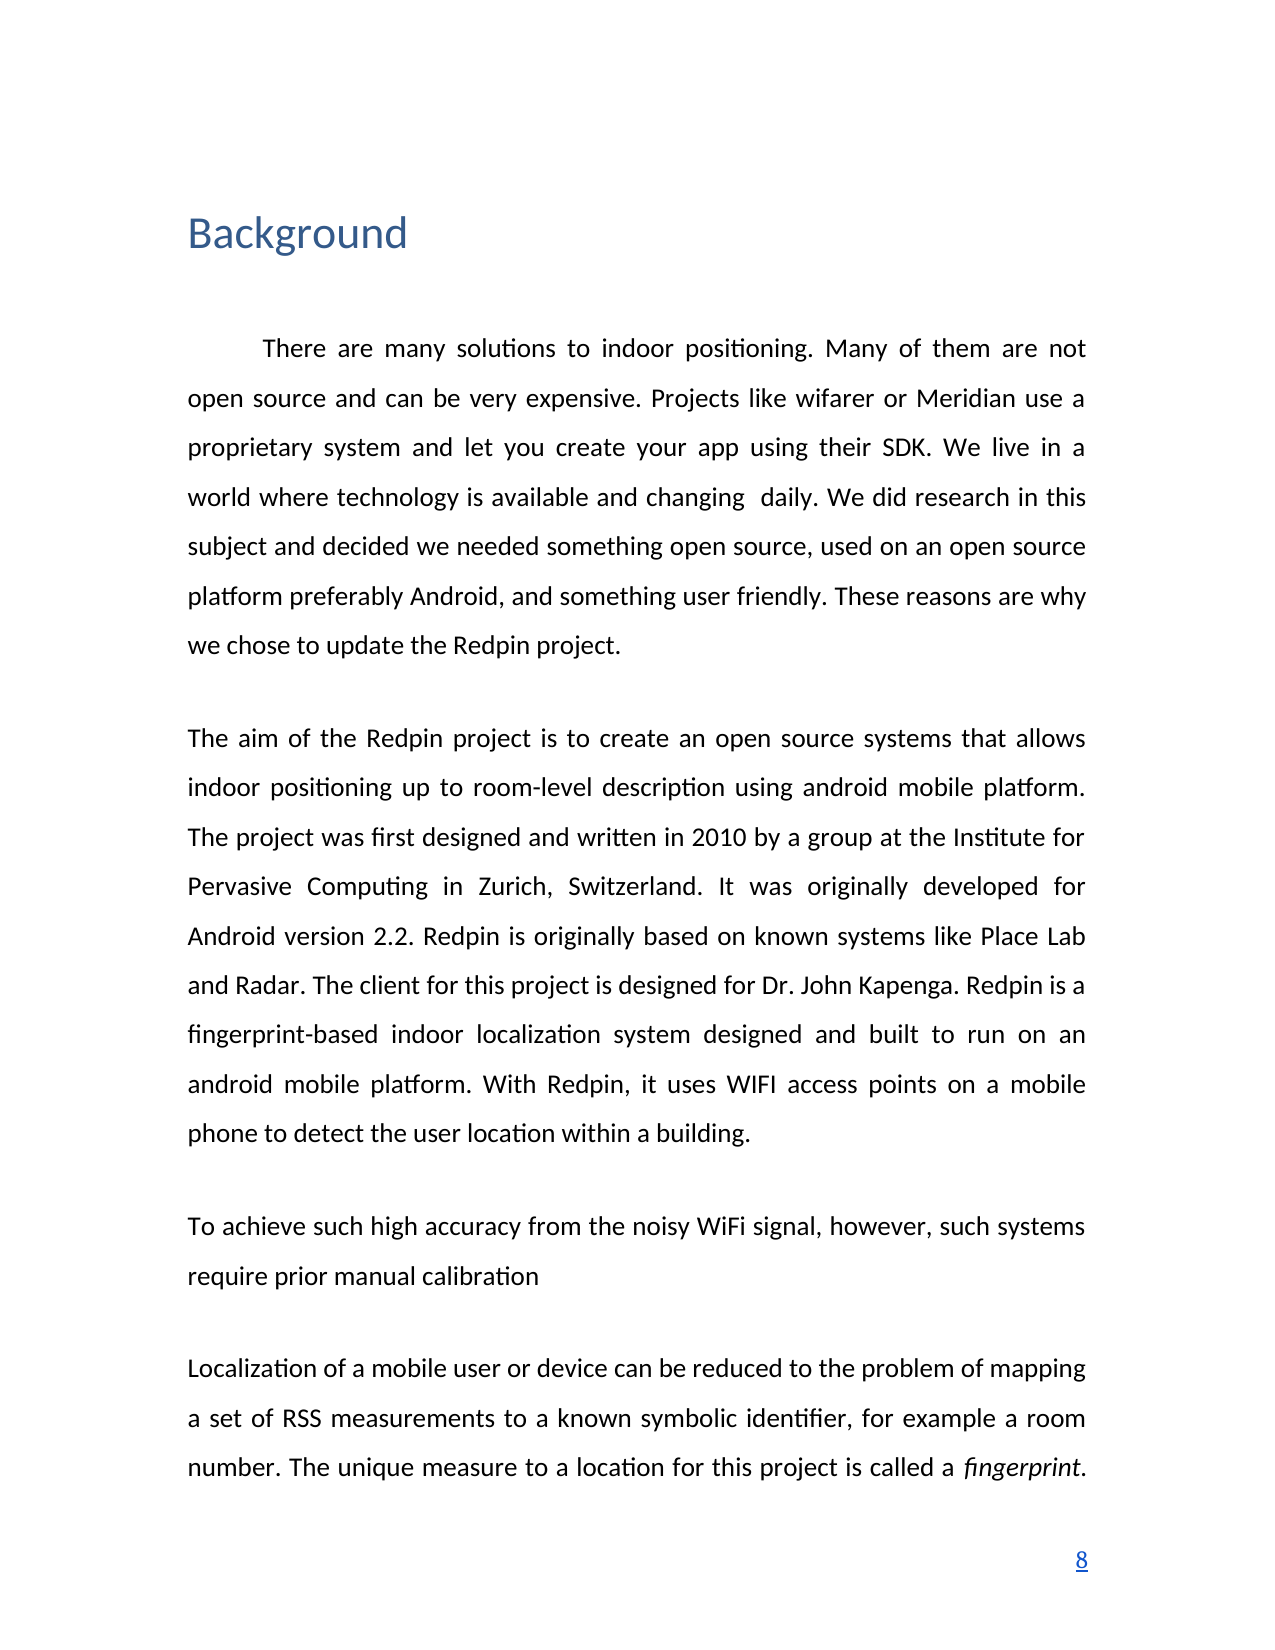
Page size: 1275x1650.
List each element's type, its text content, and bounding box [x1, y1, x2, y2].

subtitle Background [187, 204, 1087, 260]
text To achieve such high accuracy from the noisy WiFi signal, however, such systems require prior manual calibration [187, 1209, 1087, 1292]
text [187, 1351, 1087, 1483]
text The aim of the Redpin project is to create an open source systems that allows indoor positioning up to room-level description using android mobile platform. The project was first designed and written in 2010 by a group at the Institute for Pervasive Computing in Zurich, Switzerland. It was originally developed for Android version 2.2. Redpin is originally based on known systems like Place Lab and Radar. The client for this project is designed for Dr. John Kapenga. Redpin is a fingerprint-based indoor localization system designed and built to run on an android mobile platform. With Redpin, it uses WIFI access points on a mobile phone to detect the user location within a building. [187, 721, 1087, 1150]
text There are many solutions to indoor positioning. Many of them are not open source and can be very expensive. Projects like wifarer or Meridian use a proprietary system and let you create your app using their SDK. We live in a world where technology is available and changing daily. We did research in this subject and decided we needed something open source, used on an open source platform preferably Android, and something user friendly. These reasons are why we chose to update the Redpin project. [187, 331, 1087, 661]
